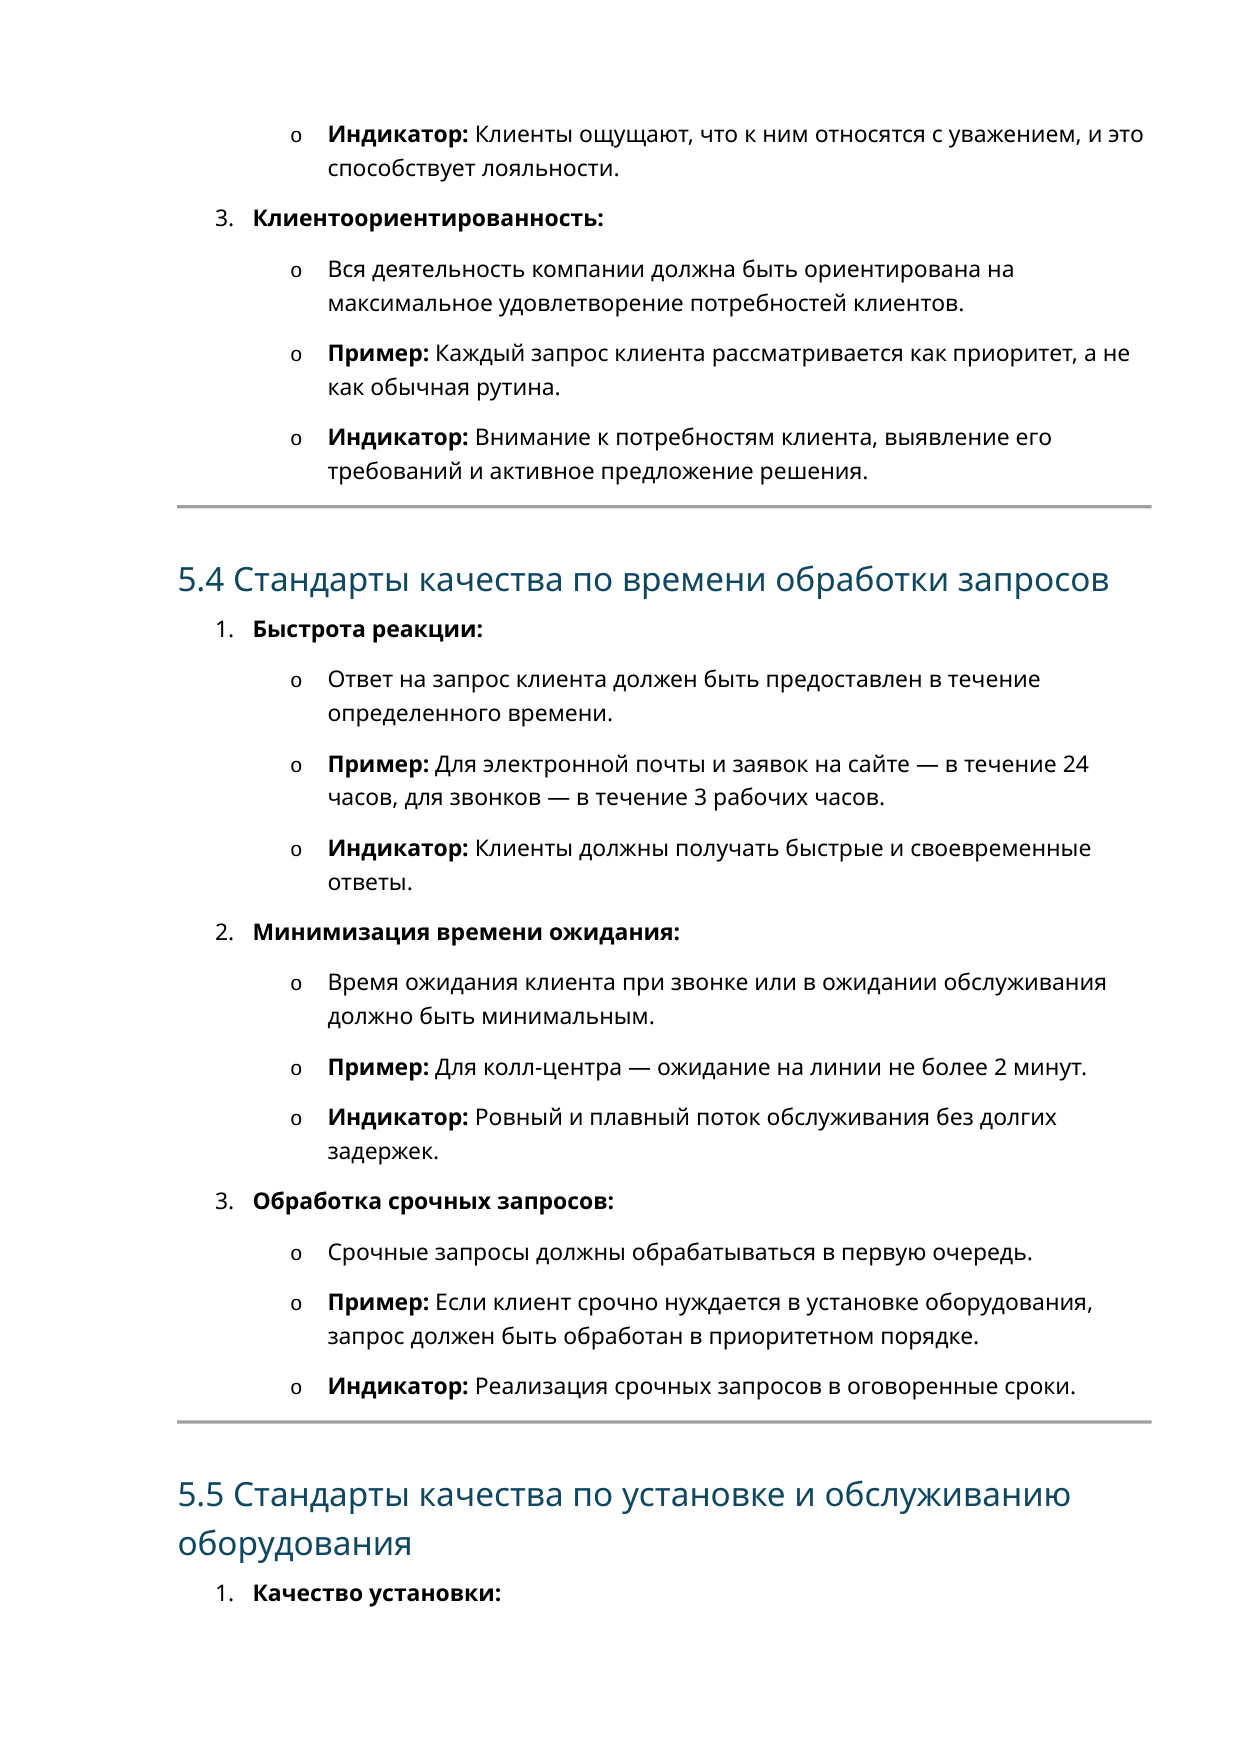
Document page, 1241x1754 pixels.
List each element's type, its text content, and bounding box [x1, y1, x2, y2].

subtitle 5.5 Стандарты качества по установке и обслуживанию оборудования [177, 1471, 1152, 1565]
list Минимизация времени ожидания: [215, 916, 1152, 947]
list Индикатор: Клиенты должны получать быстрые и своевременные ответы. [290, 832, 1152, 897]
list Быстрота реакции: [215, 613, 1152, 644]
list Обработка срочных запросов: [215, 1185, 1152, 1216]
list Пример: Если клиент срочно нуждается в установке оборудования, запрос должен быть обработан в приоритетном порядке. [290, 1286, 1152, 1351]
list Индикатор: Реализация срочных запросов в оговоренные сроки. [290, 1370, 1152, 1401]
list Пример: Для электронной почты и заявок на сайте — в течение 24 часов, для звонков — в течение 3 рабочих часов. [290, 747, 1152, 812]
list Индикатор: Клиенты ощущают, что к ним относятся с уважением, и это способствует лояльности. [290, 118, 1152, 183]
list Вся деятельность компании должна быть ориентирована на максимальное удовлетворение потребностей клиентов. [290, 253, 1152, 318]
list Индикатор: Внимание к потребностям клиента, выявление его требований и активное предложение решения. [290, 421, 1152, 486]
list Пример: Каждый запрос клиента рассматривается как приоритет, а не как обычная рутина. [290, 337, 1152, 402]
list Клиентоориентированность: [215, 202, 1152, 233]
list Срочные запросы должны обрабатываться в первую очередь. [290, 1235, 1152, 1267]
list Качество установки: [215, 1577, 1152, 1608]
list Индикатор: Ровный и плавный поток обслуживания без долгих задержек. [290, 1101, 1152, 1166]
list Время ожидания клиента при звонке или в ожидании обслуживания должно быть минимальным. [290, 966, 1152, 1031]
subtitle 5.4 Стандарты качества по времени обработки запросов [177, 556, 1152, 601]
list Ответ на запрос клиента должен быть предоставлен в течение определенного времени. [290, 663, 1152, 728]
list Пример: Для колл-центра — ожидание на линии не более 2 минут. [290, 1050, 1152, 1082]
